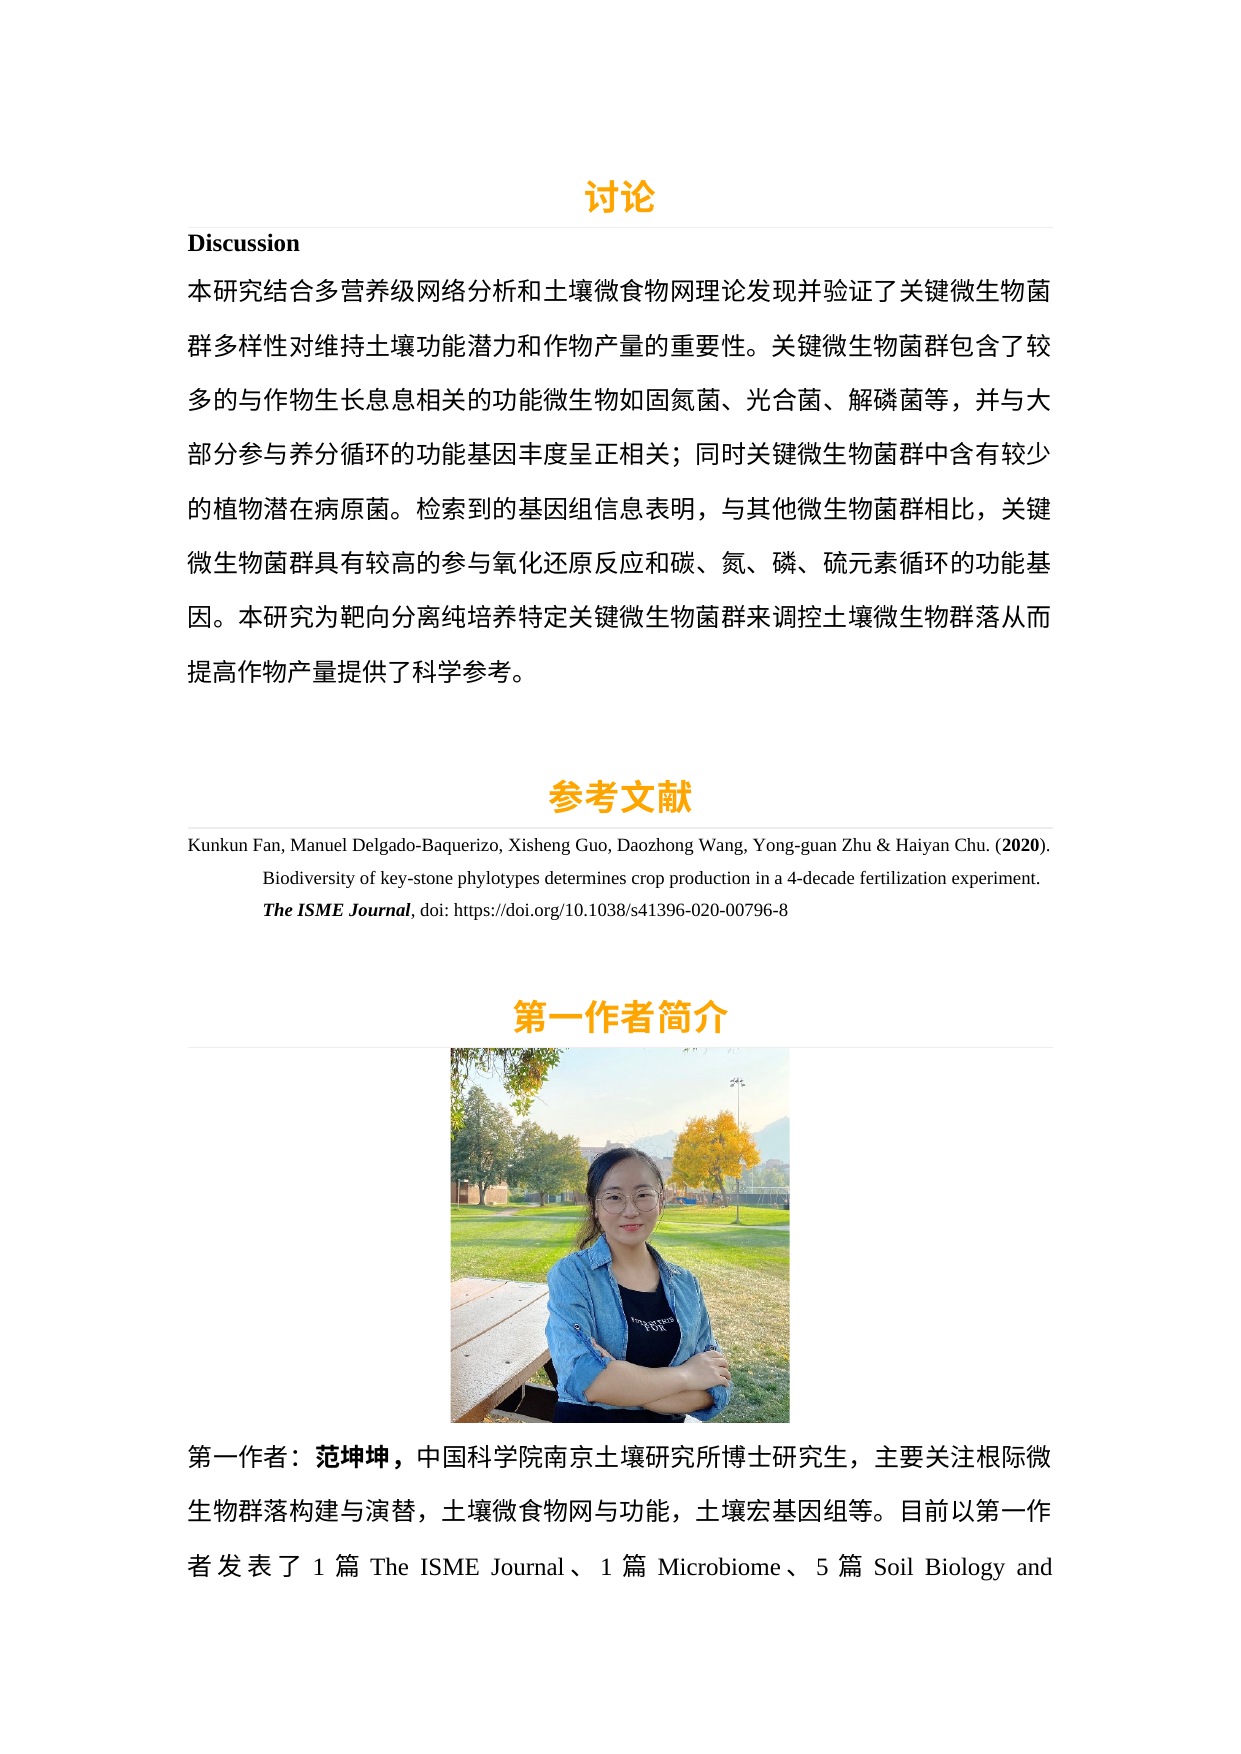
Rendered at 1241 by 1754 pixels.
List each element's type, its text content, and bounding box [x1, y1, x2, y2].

text 本研究结合多营养级网络分析和土壤微食物网理论发现并验证了关键微生物菌群多样性对维持土壤功能潜力和作物产量的重要性。关键微生物菌群包含了较多的与作物生长息息相关的功能微生物如固氮菌、光合菌、解磷菌等，并与大部分参与养分循环的功能基因丰度呈正相关；同时关键微生物菌群中含有较少的植物潜在病原菌。检索到的基因组信息表明，与其他微生物菌群相比，关键微生物菌群具有较高的参与氧化还原反应和碳、氮、磷、硫元素循环的功能基因。本研究为靶向分离纯培养特定关键微生物菌群来调控土壤微生物群落从而提高作物产量提供了科学参考。 [187, 272, 1053, 688]
picture [450, 1048, 790, 1423]
text 讨论 [187, 162, 1053, 228]
text 参考文献 [187, 762, 1053, 829]
text Discussion [187, 228, 1053, 257]
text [187, 1437, 1053, 1582]
text 第一作者简介 [187, 982, 1053, 1048]
text Kunkun Fan, Manuel Delgado-Baquerizo, Xisheng Guo, Daozhong Wang, Yong-guan Zhu & Haiyan Chu. (2020). Biodiversity of key-stone phylotypes determines crop production in a 4-decade fertilization experiment. The ISME Journal, doi: https://doi.org/10.1038/s41396-020-00796-8 [187, 829, 1053, 926]
